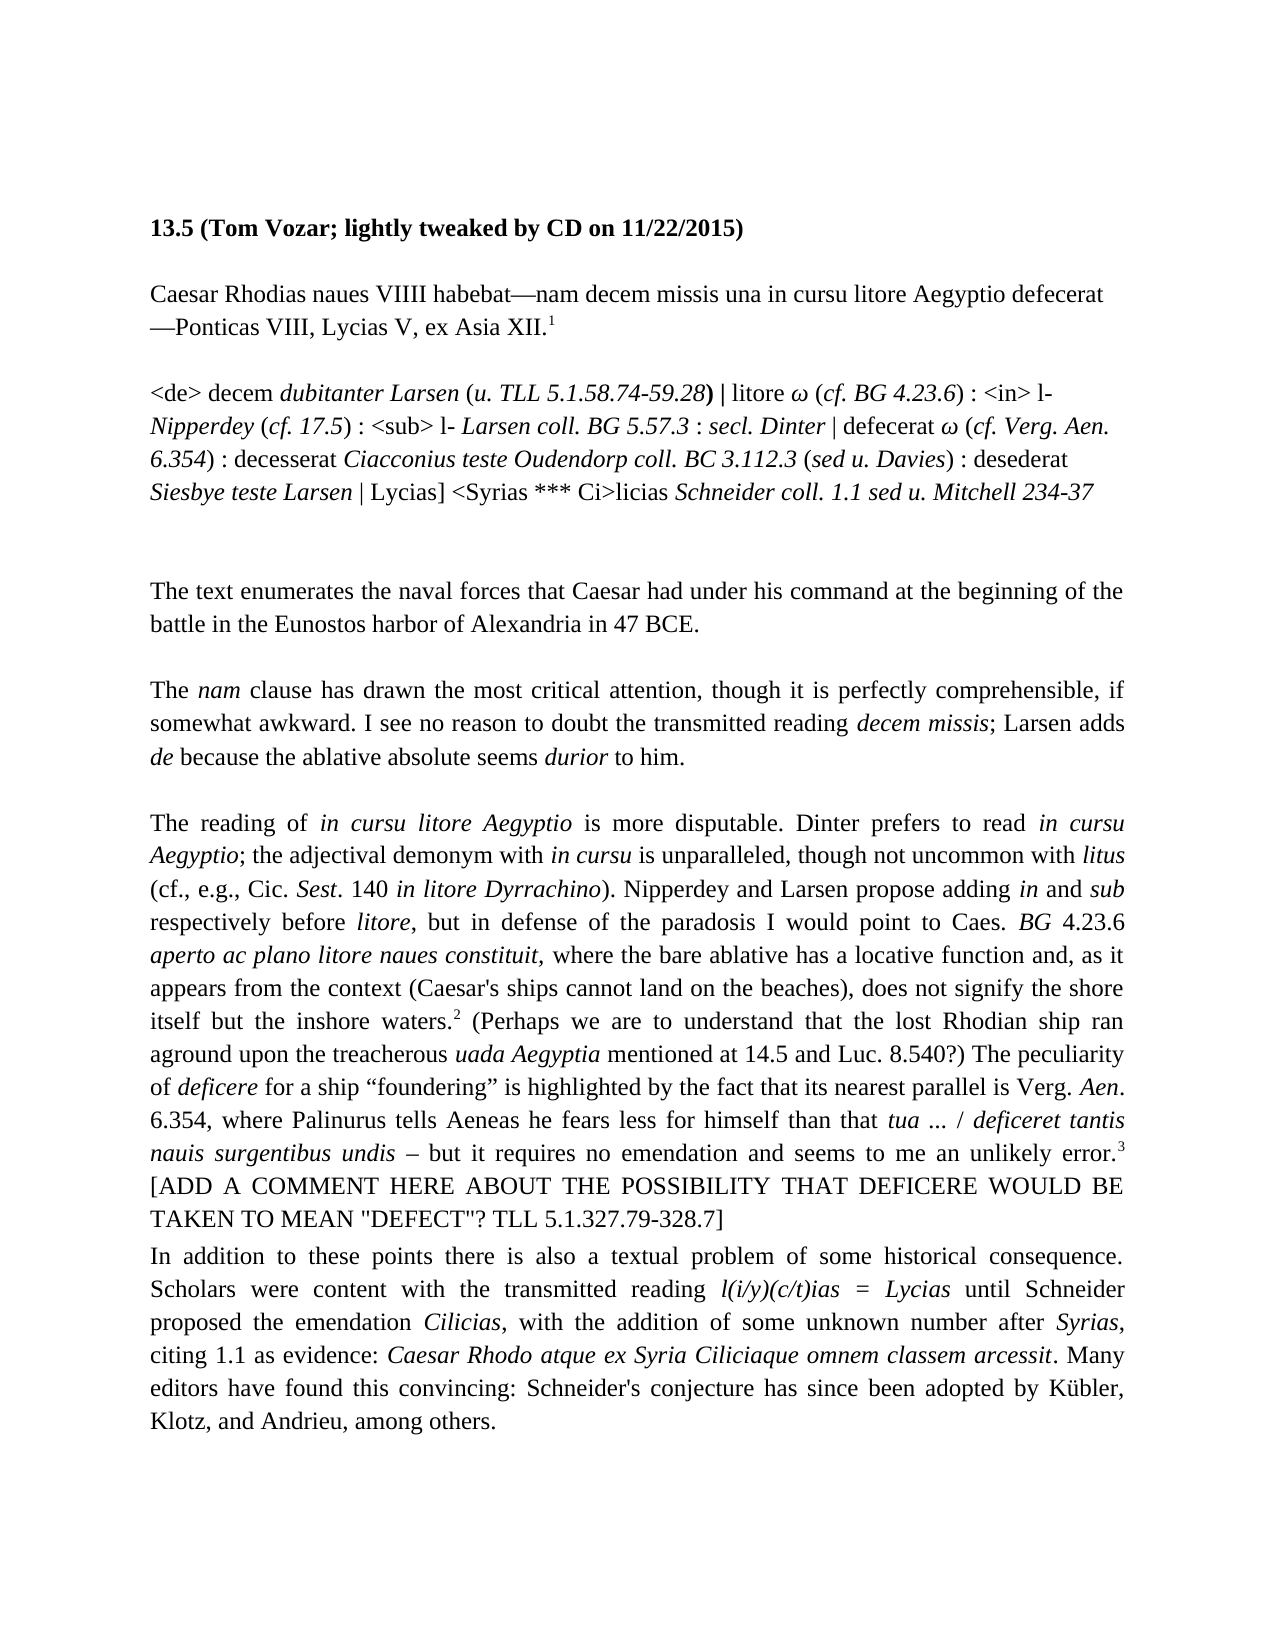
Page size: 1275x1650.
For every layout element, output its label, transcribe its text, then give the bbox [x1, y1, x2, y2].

text In addition to these points there is also a textual problem of some historical consequence. Scholars were content with the transmitted reading l(i/y)(c/t)ias = Lycias until Schneider proposed the emendation Cilicias, with the addition of some unknown number after Syrias, citing 1.1 as evidence: Caesar Rhodo atque ex Syria Ciliciaque omnem classem arcessit. Many editors have found this convincing: Schneider's conjecture has since been adopted by Kübler, Klotz, and Andrieu, among others. [150, 1241, 1125, 1435]
text Caesar Rhodias naues VIIII habebat—nam decem missis una in cursu litore Aegyptio defecerat—Ponticas VIII, Lycias V, ex Asia XII.1 [150, 279, 1125, 341]
text 13.5 (Tom Vozar; lightly tweaked by CD on 11/22/2015) [150, 213, 1125, 242]
text The nam clause has drawn the most critical attention, though it is perfectly comprehensible, if somewhat awkward. I see no reason to doubt the transmitted reading decem missis; Larsen adds de because the ablative absolute seems durior to him. [150, 676, 1125, 770]
text <de> decem dubitanter Larsen (u. TLL 5.1.58.74-59.28) | litore ω (cf. BG 4.23.6) : <in> l- Nipperdey (cf. 17.5) : <sub> l- Larsen coll. BG 5.57.3 : secl. Dinter | defecerat ω (cf. Verg. Aen. 6.354) : decesserat Ciacconius teste Oudendorp coll. BC 3.112.3 (sed u. Davies) : desederat Siesbye teste Larsen | Lycias] <Syrias *** Ci>licias Schneider coll. 1.1 sed u. Mitchell 234-37 [150, 378, 1125, 506]
text The reading of in cursu litore Aegyptio is more disputable. Dinter prefers to read in cursu Aegyptio; the adjectival demonym with in cursu is unparalleled, though not uncommon with litus (cf., e.g., Cic. Sest. 140 in litore Dyrrachino). Nipperdey and Larsen propose adding in and sub respectively before litore, but in defense of the paradosis I would point to Caes. BG 4.23.6 aperto ac plano litore naues constituit, where the bare ablative has a locative function and, as it appears from the context (Caesar's ships cannot land on the beaches), does not signify the shore itself but the inshore waters.2 (Perhaps we are to understand that the lost Rhodian ship ran aground upon the treacherous uada Aegyptia mentioned at 14.5 and Luc. 8.540?) The peculiarity of deficere for a ship “foundering” is highlighted by the fact that its nearest parallel is Verg. Aen. 6.354, where Palinurus tells Aeneas he fears less for himself than that tua ... / deficeret tantis nauis surgentibus undis – but it requires no emendation and seems to me an unlikely error.3 [ADD A COMMENT HERE ABOUT THE POSSIBILITY THAT DEFICERE WOULD BE TAKEN TO MEAN "DEFECT"? TLL 5.1.327.79-328.7] [150, 808, 1125, 1233]
text The text enumerates the naval forces that Caesar had under his command at the beginning of the battle in the Eunostos harbor of Alexandria in 47 BCE. [150, 576, 1125, 638]
